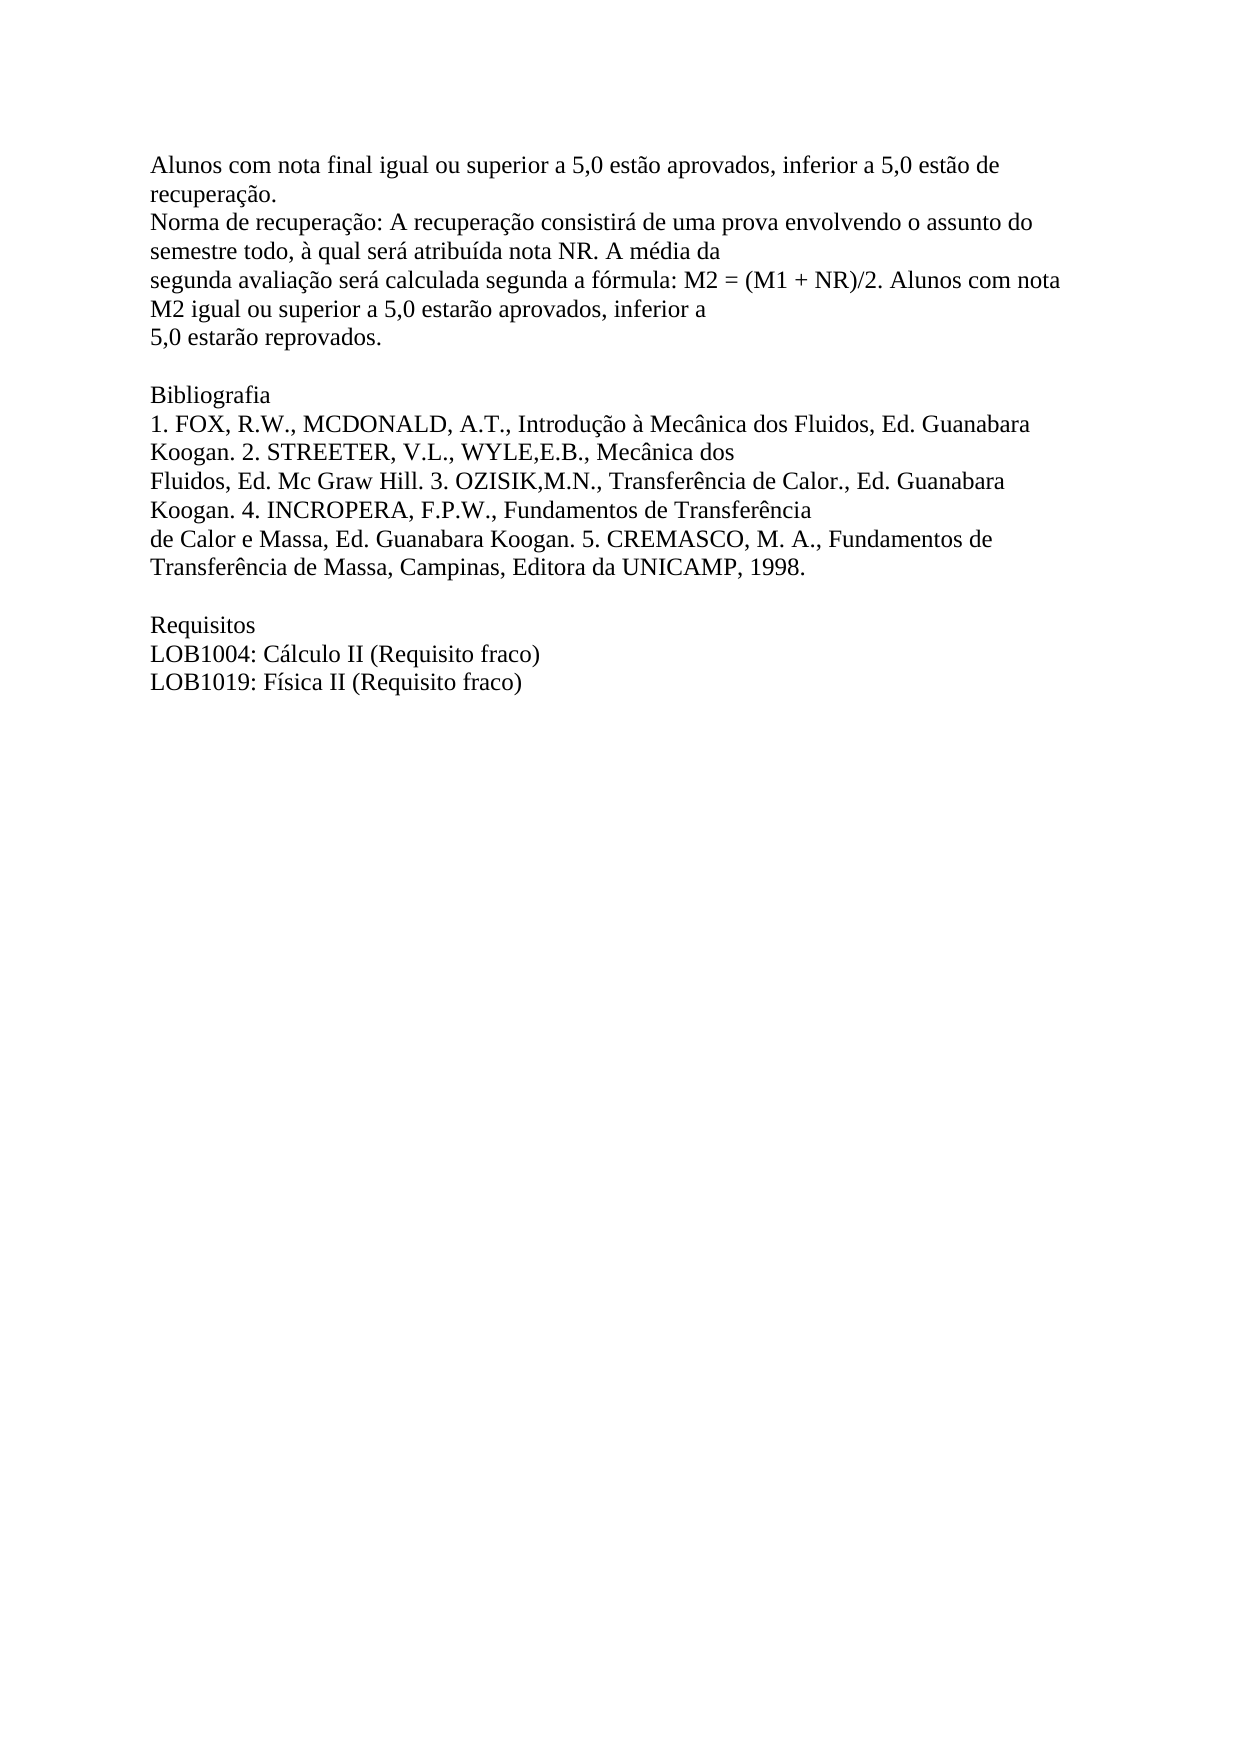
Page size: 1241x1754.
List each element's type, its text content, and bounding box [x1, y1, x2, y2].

text 1. FOX, R.W., MCDONALD, A.T., Introdução à Mecânica dos Fluidos, Ed. Guanabara Koogan. 2. STREETER, V.L., WYLE,E.B., Mecânica dos [150, 409, 1090, 466]
text 5,0 estarão reprovados. [150, 322, 1090, 351]
text Alunos com nota final igual ou superior a 5,0 estão aprovados, inferior a 5,0 estão de recuperação. [150, 150, 1090, 207]
text Bibliografia [150, 380, 1090, 409]
text Norma de recuperação: A recuperação consistirá de uma prova envolvendo o assunto do semestre todo, à qual será atribuída nota NR. A média da [150, 207, 1090, 265]
text de Calor e Massa, Ed. Guanabara Koogan. 5. CREMASCO, M. A., Fundamentos de Transferência de Massa, Campinas, Editora da UNICAMP, 1998. [150, 524, 1090, 581]
text LOB1019: Física II (Requisito fraco) [150, 667, 1090, 696]
text LOB1004: Cálculo II (Requisito fraco) [150, 639, 1090, 667]
text Requisitos [150, 610, 1090, 639]
text Fluidos, Ed. Mc Graw Hill. 3. OZISIK,M.N., Transferência de Calor., Ed. Guanabara Koogan. 4. INCROPERA, F.P.W., Fundamentos de Transferência [150, 466, 1090, 524]
text segunda avaliação será calculada segunda a fórmula: M2 = (M1 + NR)/2. Alunos com nota M2 igual ou superior a 5,0 estarão aprovados, inferior a [150, 265, 1090, 322]
